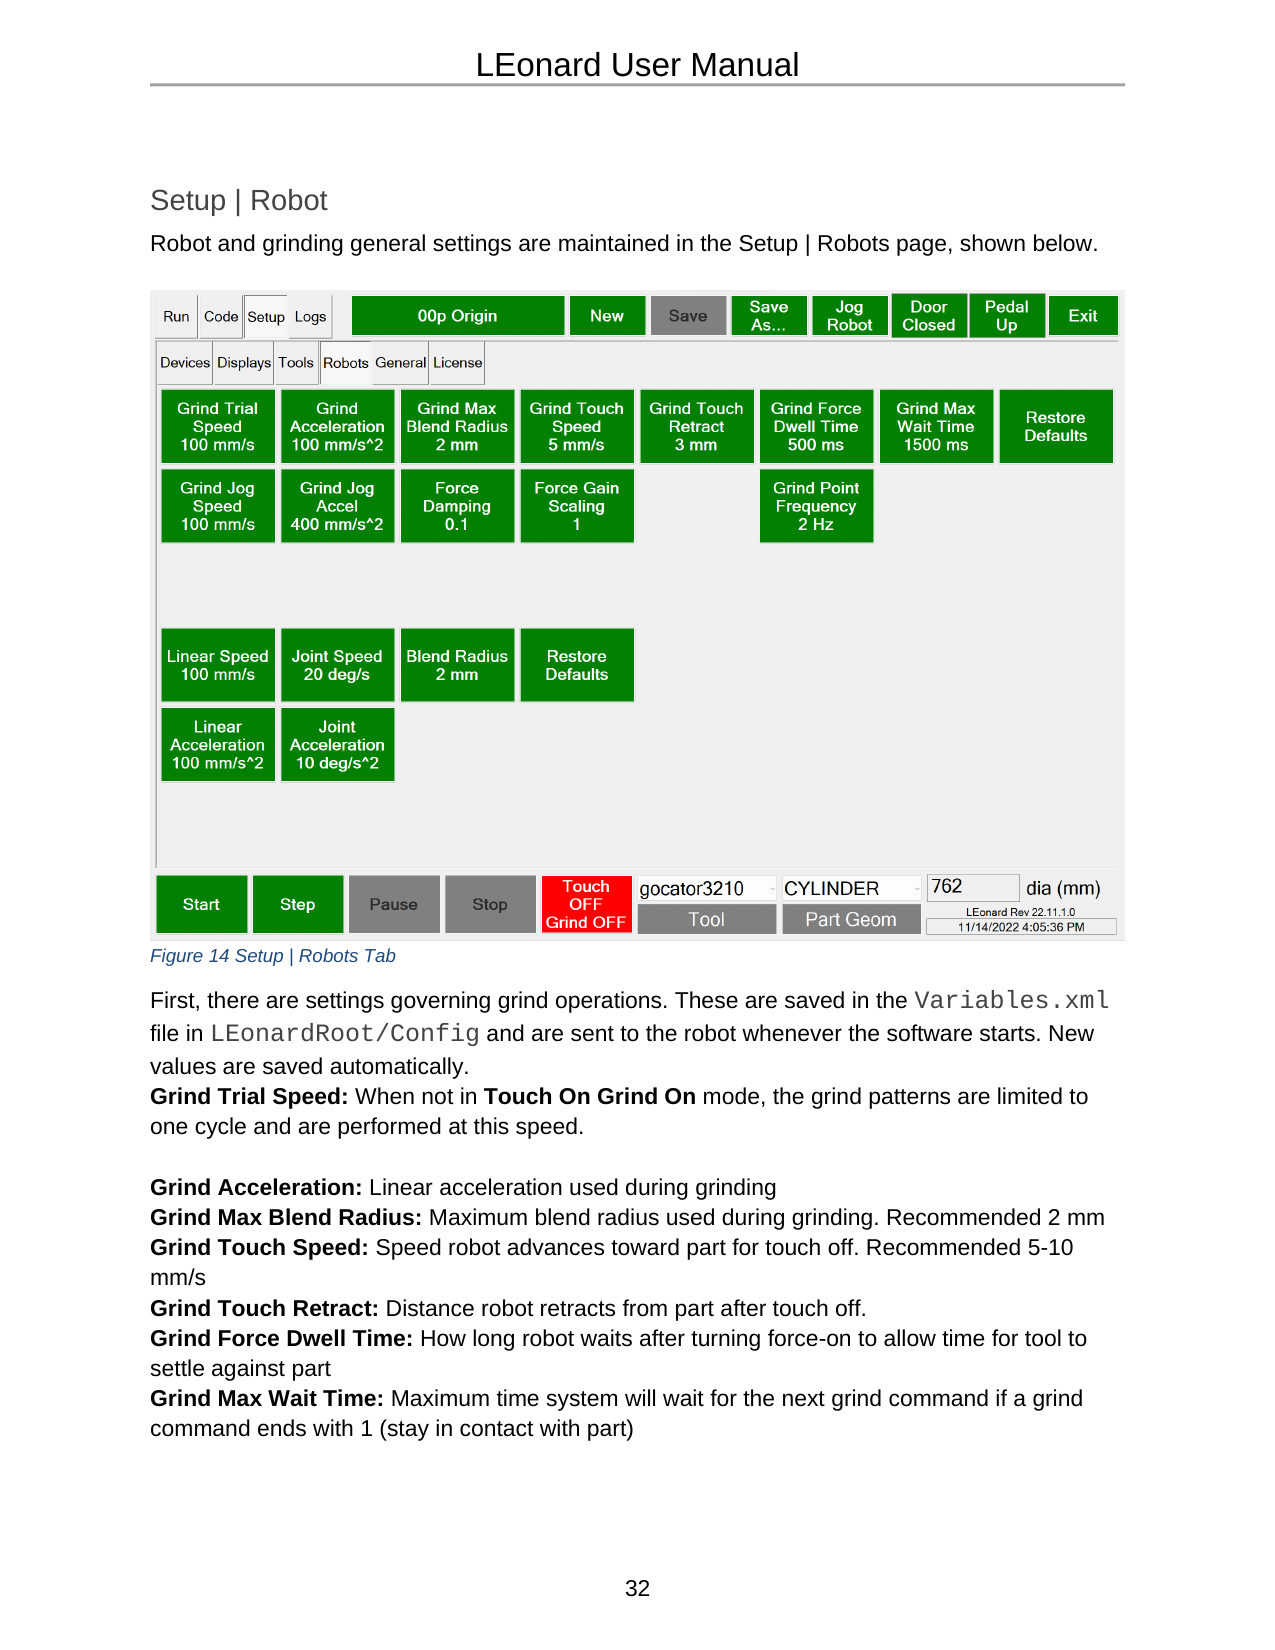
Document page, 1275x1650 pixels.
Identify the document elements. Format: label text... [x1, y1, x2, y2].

text First, there are settings governing grind operations. These are saved in the Variables.xml file in LEonardRoot/Config and are sent to the robot whenever the software starts. New values are saved automatically. [150, 987, 1125, 1079]
picture [150, 290, 1125, 941]
text Grind Touch Retract: Distance robot retracts from part after touch off. [150, 1294, 1125, 1321]
text Grind Acceleration: Linear acceleration used during grinding [150, 1174, 1125, 1200]
subtitle Setup | Robot [150, 183, 1125, 217]
text Robot and grinding general settings are maintained in the Setup | Robots page, shown below. [150, 230, 1125, 257]
text Grind Trial Speed: When not in Touch On Grind On mode, the grind patterns are limited to one cycle and are performed at this speed. [150, 1083, 1125, 1139]
text Grind Force Dwell Time: How long robot waits after turning force-on to allow time for tool to settle against part [150, 1325, 1125, 1381]
text Grind Touch Speed: Speed robot advances toward part for touch off. Recommended 5-10 mm/s [150, 1234, 1125, 1291]
text Grind Max Wait Time: Maximum time system will wait for the next grind command if a grind command ends with 1 (stay in contact with part) [150, 1385, 1125, 1442]
text Grind Max Blend Radius: Maximum blend radius used during grinding. Recommended 2 mm [150, 1204, 1125, 1230]
